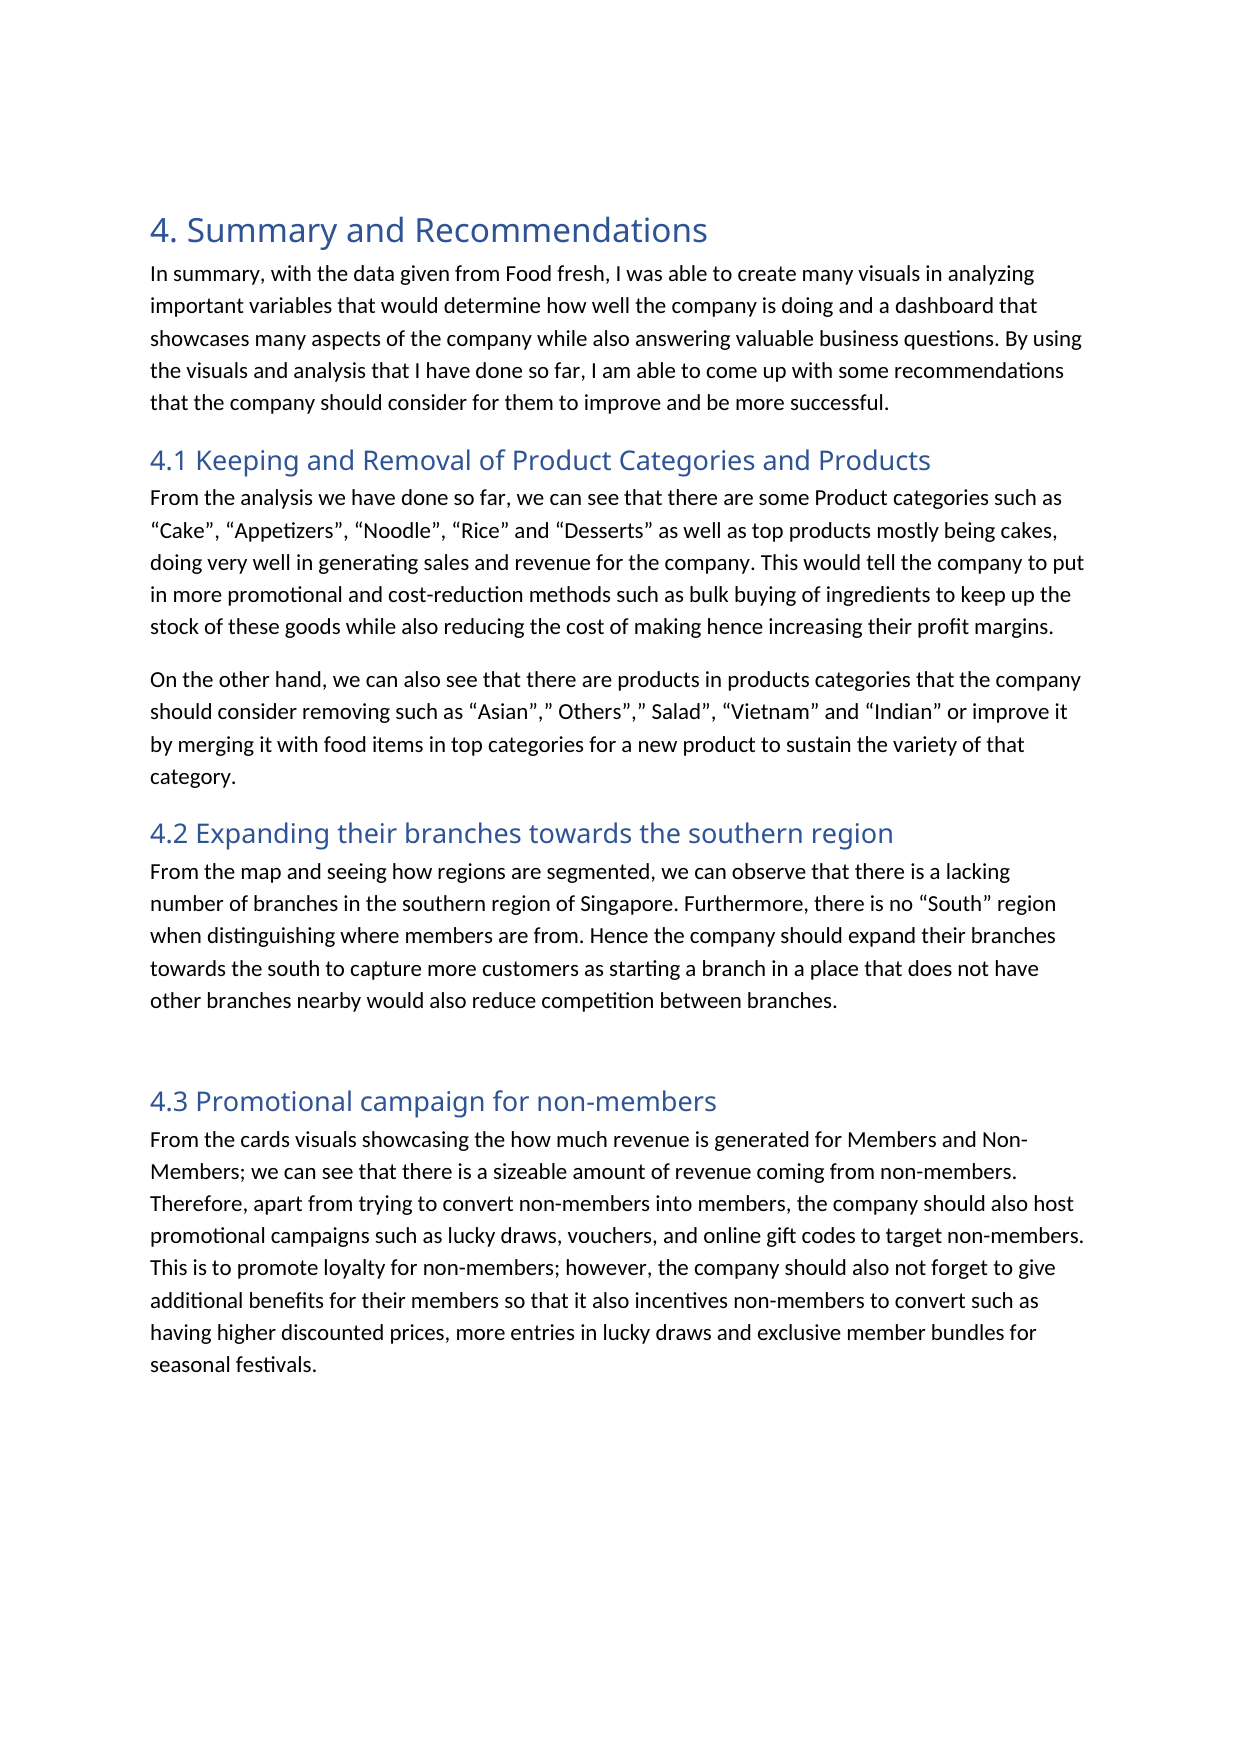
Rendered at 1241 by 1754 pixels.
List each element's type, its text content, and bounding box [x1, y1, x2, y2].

text In summary, with the data given from Food fresh, I was able to create many visuals in analyzing important variables that would determine how well the company is doing and a dashboard that showcases many aspects of the company while also answering valuable business questions. By using the visuals and analysis that I have done so far, I am able to come up with some recommendations that the company should consider for them to improve and be more successful. [150, 259, 1090, 416]
text From the cards visuals showcasing the how much revenue is generated for Members and Non-Members; we can see that there is a sizeable amount of revenue coming from non-members. Therefore, apart from trying to convert non-members into members, the company should also host promotional campaigns such as lucky draws, vouchers, and online gift codes to target non-members. This is to promote loyalty for non-members; however, the company should also not forget to give additional benefits for their members so that it also incentives non-members to convert such as having higher discounted prices, more entries in lucky draws and exclusive member bundles for seasonal festivals. [150, 1125, 1090, 1378]
subtitle 4. Summary and Recommendations [150, 207, 1090, 253]
subtitle 4.3 Promotional campaign for non-members [150, 1082, 1090, 1119]
subtitle 4.2 Expanding their branches towards the southern region [150, 815, 1090, 852]
text From the analysis we have done so far, we can see that there are some Product categories such as “Cake”, “Appetizers”, “Noodle”, “Rice” and “Desserts” as well as top products mostly being cakes, doing very well in generating sales and revenue for the company. This would tell the company to put in more promotional and cost-reduction methods such as bulk buying of ingredients to keep up the stock of these goods while also reducing the cost of making hence increasing their profit margins. [150, 483, 1090, 640]
text From the map and seeing how regions are segmented, we can observe that there is a lacking number of branches in the southern region of Singapore. Furthermore, there is no “South” region when distinguishing where members are from. Hence the company should expand their branches towards the south to capture more customers as starting a branch in a place that does not have other branches nearby would also reduce competition between branches. [150, 857, 1090, 1014]
text On the other hand, we can also see that there are products in products categories that the company should consider removing such as “Asian”,” Others”,” Salad”, “Vietnam” and “Indian” or improve it by merging it with food items in top categories for a new product to sustain the variety of that category. [150, 665, 1090, 790]
subtitle 4.1 Keeping and Removal of Product Categories and Products [150, 441, 1090, 478]
